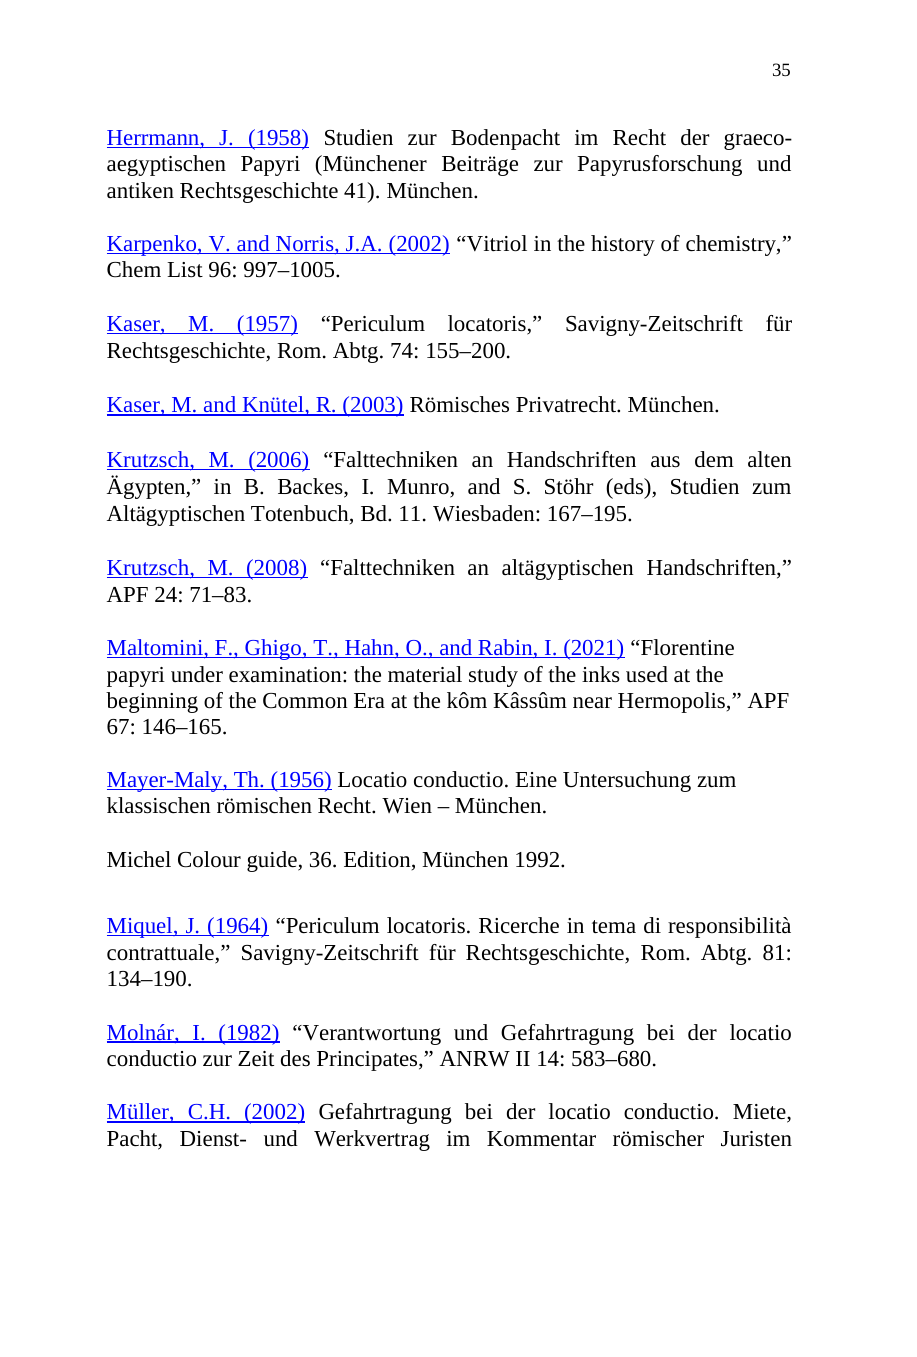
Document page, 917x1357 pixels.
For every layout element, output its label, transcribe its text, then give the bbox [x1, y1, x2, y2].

text Krutzsch, M. (2008) “Falttechniken an altägyptischen Handschriften,” APF 24: 71–83. [106, 554, 793, 608]
text Molnár, I. (1982) “Verantwortung und Gefahrtragung bei der locatio conductio zur Zeit des Principates,” ANRW II 14: 583–680. [106, 1018, 793, 1071]
text Maltomini, F., Ghigo, T., Hahn, O., and Rabin, I. (2021) “Florentine papyri under examination: the material study of the inks used at the beginning of the Common Era at the kôm Kâssûm near Hermopolis,” APF 67: 146–165. [106, 634, 793, 740]
text Kaser, M. (1957) “Periculum locatoris,” Savigny-Zeitschrift für Rechtsgeschichte, Rom. Abtg. 74: 155–200. [106, 310, 793, 364]
text Kaser, M. and Knütel, R. (2003) Römisches Privatrecht. München. [106, 391, 793, 418]
text Herrmann, J. (1958) Studien zur Bodenpacht im Recht der graeco-aegyptischen Papyri (Münchener Beiträge zur Papyrusforschung und antiken Rechtsgeschichte 41). München. [106, 124, 793, 203]
text Michel Colour guide, 36. Edition, München 1992. [106, 846, 793, 872]
text Karpenko, V. and Norris, J.A. (2002) “Vitriol in the history of chemistry,” Chem List 96: 997–1005. [106, 230, 793, 283]
text Miquel, J. (1964) “Periculum locatoris. Ricerche in tema di responsibilità contrattuale,” Savigny-Zeitschrift für Rechtsgeschichte, Rom. Abtg. 81: 134–190. [106, 912, 793, 991]
text Mayer-Maly, Th. (1956) Locatio conductio. Eine Untersuchung zum klassischen römischen Recht. Wien – München. [106, 766, 793, 819]
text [106, 1098, 793, 1151]
text Krutzsch, M. (2006) “Falttechniken an Handschriften aus dem alten Ägypten,” in B. Backes, I. Munro, and S. Stöhr (eds), Studien zum Altägyptischen Totenbuch, Bd. 11. Wiesbaden: 167–195. [106, 445, 793, 527]
